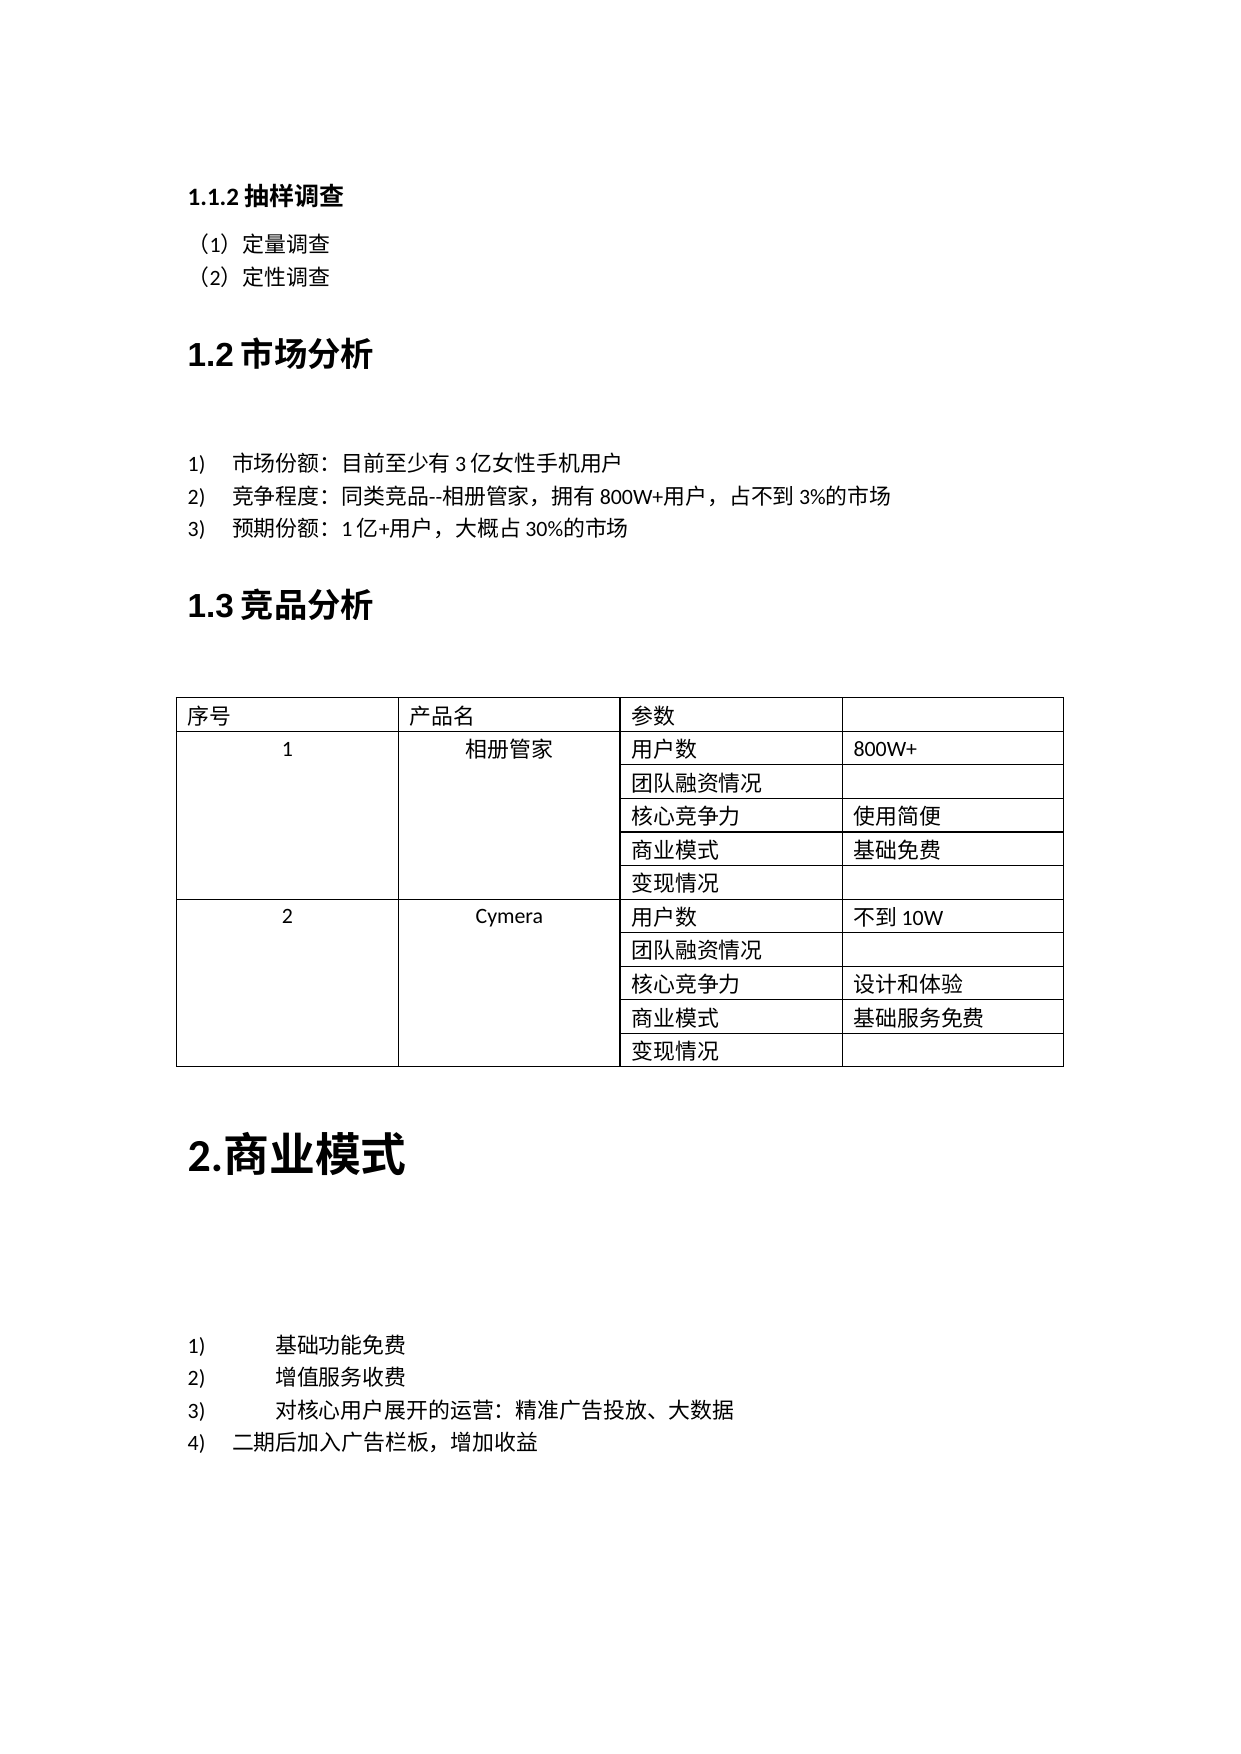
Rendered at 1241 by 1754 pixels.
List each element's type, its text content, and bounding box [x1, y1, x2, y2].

table_cell 变现情况 [621, 866, 842, 898]
table_cell Cymera [399, 900, 619, 1066]
table_cell 核心竞争力 [621, 967, 842, 999]
list 预期份额：1亿+用户，大概占30%的市场 [187, 511, 1053, 543]
table_cell 商业模式 [621, 1000, 842, 1033]
table_cell 用户数 [621, 900, 842, 932]
table_cell 800W+ [843, 732, 1063, 764]
table_cell 基础免费 [843, 833, 1063, 865]
list 竞争程度：同类竞品--相册管家，拥有800W+用户，占不到3%的市场 [187, 478, 1053, 511]
table_cell 使用简便 [843, 799, 1063, 831]
table_cell [843, 1034, 1063, 1066]
table_cell 相册管家 [399, 732, 619, 898]
table_cell 基础服务免费 [843, 1000, 1063, 1033]
table_cell 核心竞争力 [621, 799, 842, 831]
text 1.1.2 抽样调查 [187, 162, 1053, 227]
list 基础功能免费 [187, 1327, 1053, 1360]
list 定量调查 [187, 227, 1053, 259]
table_cell 2 [177, 900, 398, 1066]
table_cell 不到10W [843, 900, 1063, 932]
table_header 参数 [621, 698, 842, 731]
list 二期后加入广告栏板，增加收益 [187, 1425, 1053, 1457]
list 增值服务收费 [187, 1360, 1053, 1392]
table_header 产品名 [399, 698, 619, 731]
table_cell 设计和体验 [843, 967, 1063, 999]
table_cell 1 [177, 732, 398, 898]
subtitle 1.2市场分析 [187, 319, 1053, 384]
list 对核心用户展开的运营：精准广告投放、大数据 [187, 1392, 1053, 1425]
subtitle 商业模式 [187, 1103, 1053, 1200]
table_cell [843, 933, 1063, 966]
table_cell [843, 866, 1063, 898]
table_cell 团队融资情况 [621, 765, 842, 798]
table_cell [843, 765, 1063, 798]
table_header 序号 [177, 698, 398, 731]
table_cell 商业模式 [621, 833, 842, 865]
table_cell 用户数 [621, 732, 842, 764]
table_header [843, 698, 1063, 731]
list 市场份额：目前至少有3亿女性手机用户 [187, 446, 1053, 478]
subtitle 1.3竞品分析 [187, 570, 1053, 635]
list 定性调查 [187, 259, 1053, 292]
table_cell 变现情况 [621, 1034, 842, 1066]
table_cell 团队融资情况 [621, 933, 842, 966]
